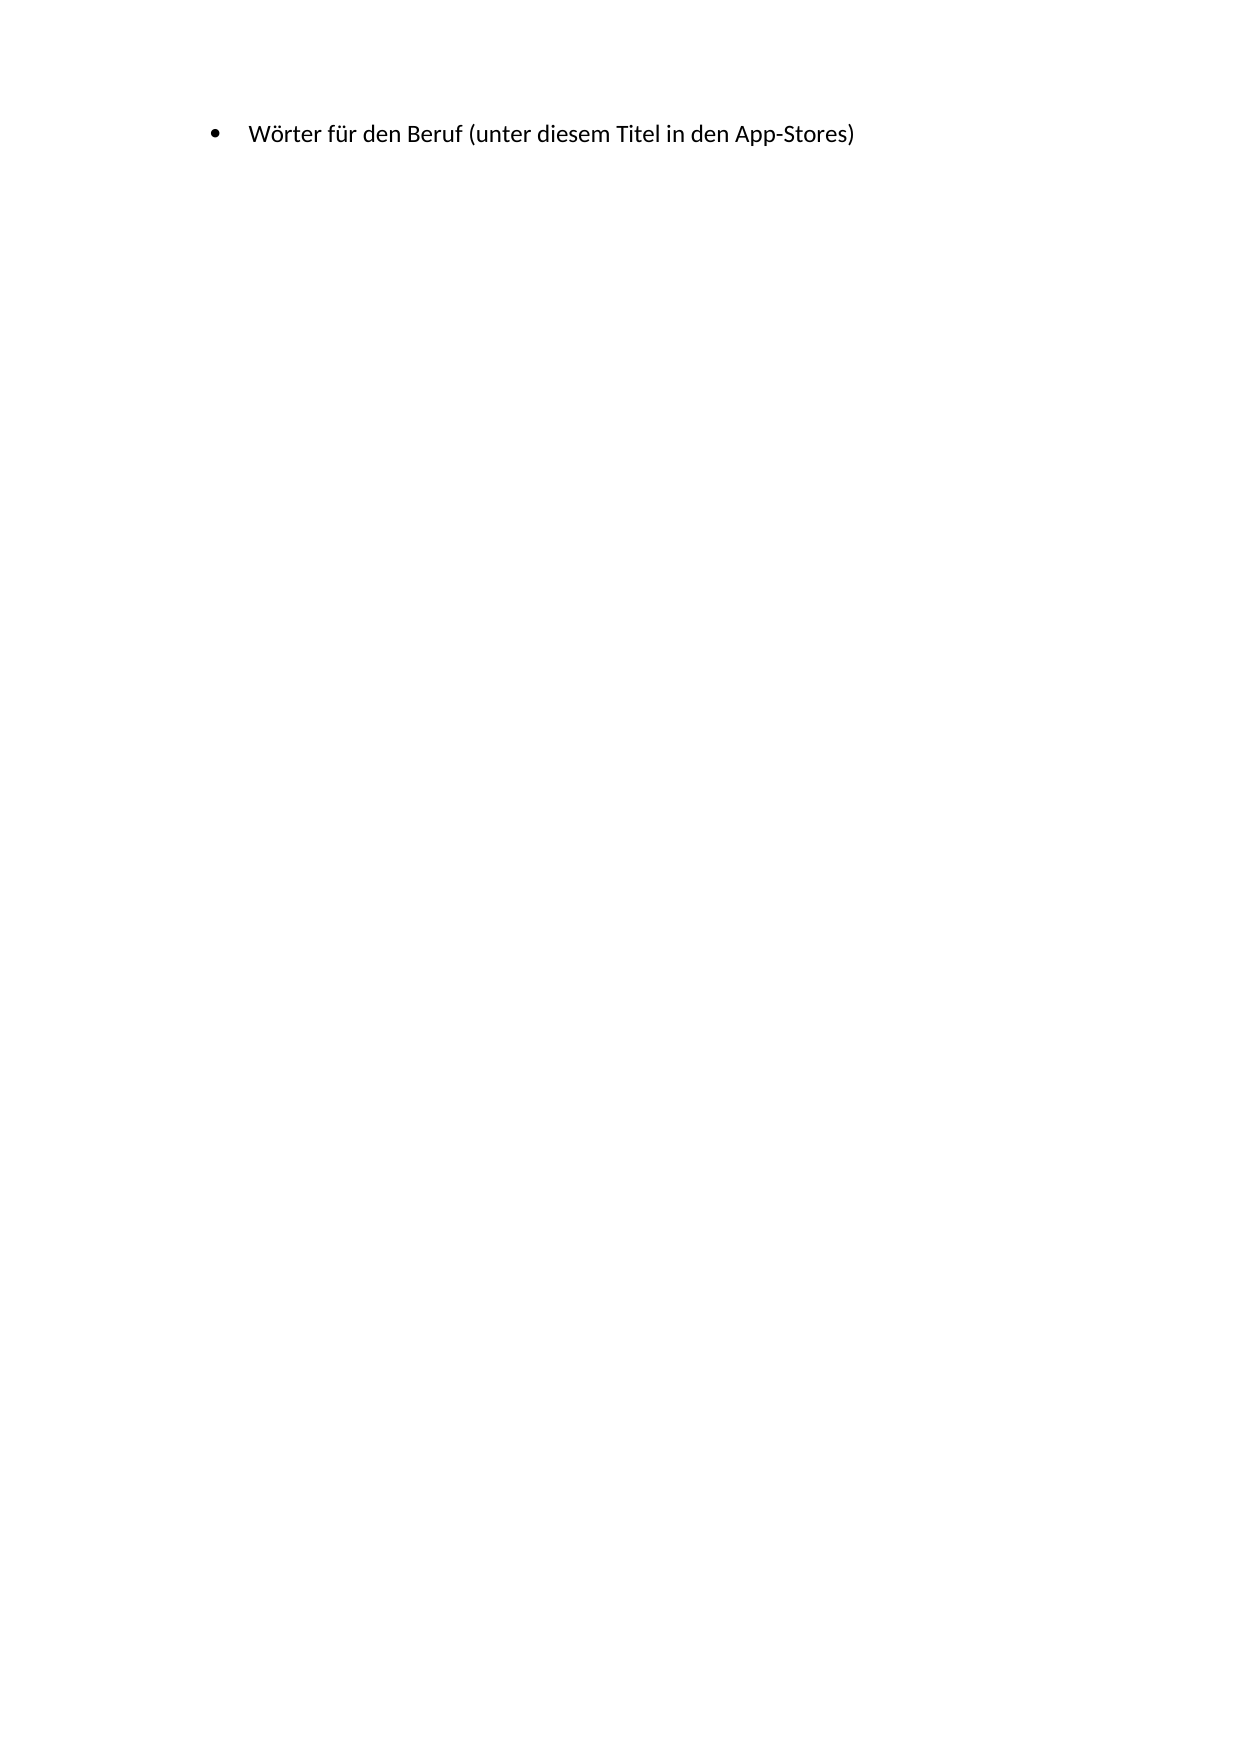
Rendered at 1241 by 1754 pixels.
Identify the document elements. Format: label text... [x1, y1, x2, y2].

list Wörter für den Beruf (unter diesem Titel in den App-Stores) [211, 118, 1104, 149]
